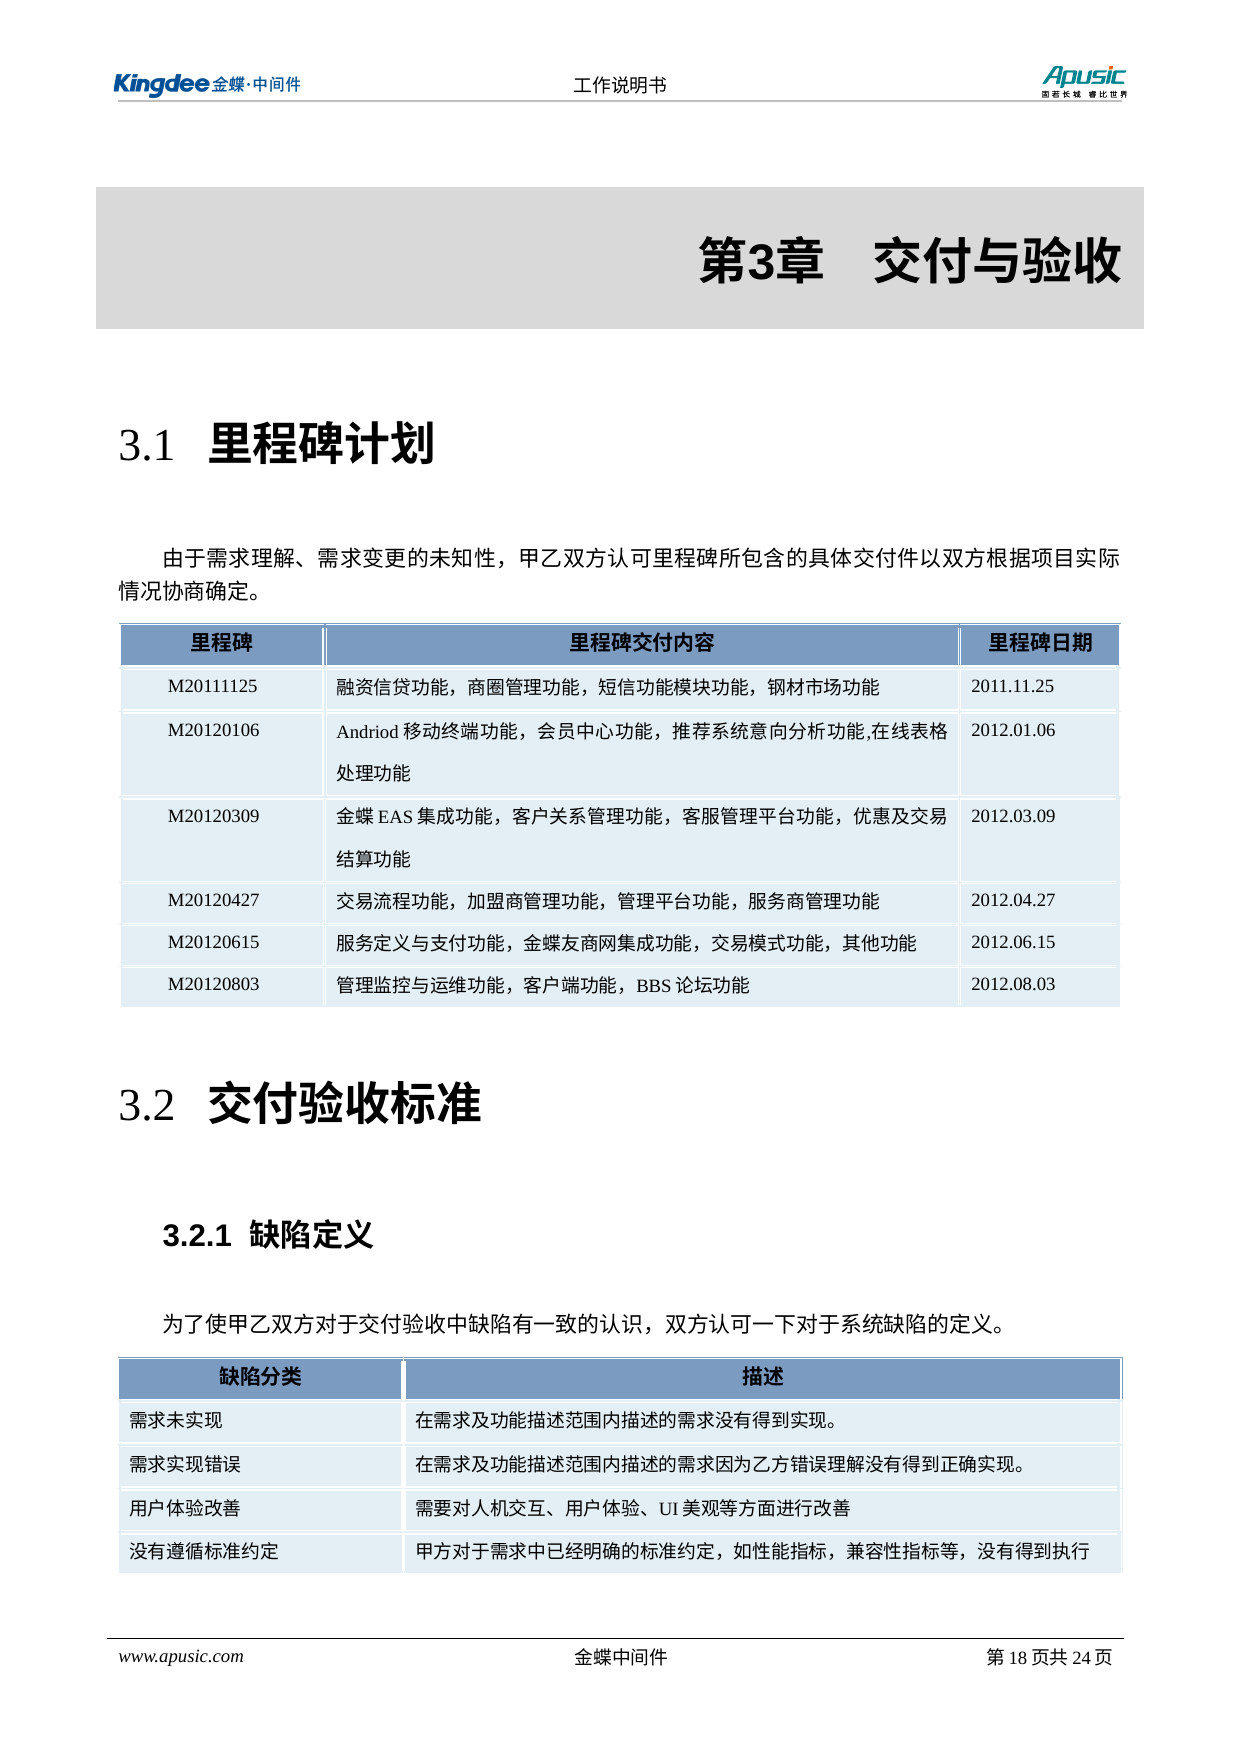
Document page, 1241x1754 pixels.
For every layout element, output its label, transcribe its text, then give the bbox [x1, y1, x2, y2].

table_cell M20120106 [119, 709, 325, 795]
table_cell 2012.08.03 [960, 965, 1120, 1007]
table_header 描述 [404, 1359, 1120, 1399]
table_cell 需求实现错误 [118, 1443, 403, 1486]
table_cell M20111125 [119, 665, 325, 709]
table_header 里程碑 [119, 623, 325, 665]
table_cell 2012.04.27 [961, 881, 1120, 923]
table_cell 2012.06.15 [961, 923, 1120, 965]
table_cell 服务定义与支付功能，金蝶友商网集成功能，交易模式功能，其他功能 [326, 926, 958, 965]
table_header 缺陷分类 [119, 1359, 403, 1399]
table_cell 在需求及功能描述范围内描述的需求因为乙方错误理解没有得到正确实现。 [404, 1443, 1123, 1486]
subtitle 缺陷定义 [162, 1201, 1122, 1266]
subtitle 交付验收标准 [118, 1052, 1122, 1149]
table_cell 管理监控与运维功能，客户端功能，BBS论坛功能 [325, 965, 960, 1007]
table_header 里程碑交付内容 [325, 623, 960, 665]
table_cell 甲方对于需求中已经明确的标准约定，如性能指标，兼容性指标等，没有得到执行 [404, 1530, 1123, 1573]
text 由于需求理解、需求变更的未知性，甲乙双方认可里程碑所包含的具体交付件以双方根据项目实际情况协商确定。 [118, 541, 1122, 606]
table_cell M20120615 [121, 923, 323, 965]
table_cell 没有遵循标准约定 [118, 1530, 403, 1573]
table_cell 在需求及功能描述范围内描述的需求没有得到实现。 [404, 1399, 1123, 1442]
table_cell 2012.03.09 [960, 795, 1121, 881]
table_cell M20120427 [121, 881, 323, 923]
table_cell 融资信贷功能，商圈管理功能，短信功能模块功能，钢材市场功能 [327, 670, 958, 709]
table_cell 用户体验改善 [118, 1486, 403, 1530]
table_cell M20120803 [121, 965, 325, 1007]
subtitle 交付与验收 [97, 189, 1143, 328]
subtitle 里程碑计划 [118, 392, 1122, 489]
table_cell 需求未实现 [118, 1399, 403, 1442]
table_cell 金蝶EAS集成功能，客户关系管理功能，客服管理平台功能，优惠及交易结算功能 [326, 800, 958, 881]
table_cell M20120309 [119, 795, 325, 881]
table_cell 交易流程功能，加盟商管理功能，管理平台功能，服务商管理功能 [326, 884, 958, 923]
table_cell 需要对人机交互、用户体验、UI美观等方面进行改善 [404, 1486, 1123, 1530]
picture [1042, 66, 1127, 98]
table_cell Andriod移动终端功能，会员中心功能，推荐系统意向分析功能,在线表格处理功能 [327, 714, 958, 795]
table_cell 2012.01.06 [960, 709, 1121, 795]
picture [113, 74, 300, 98]
table_header 里程碑日期 [960, 625, 1119, 665]
text 为了使甲乙双方对于交付验收中缺陷有一致的认识，双方认可一下对于系统缺陷的定义。 [118, 1307, 1122, 1339]
table_cell 2011.11.25 [960, 665, 1121, 709]
